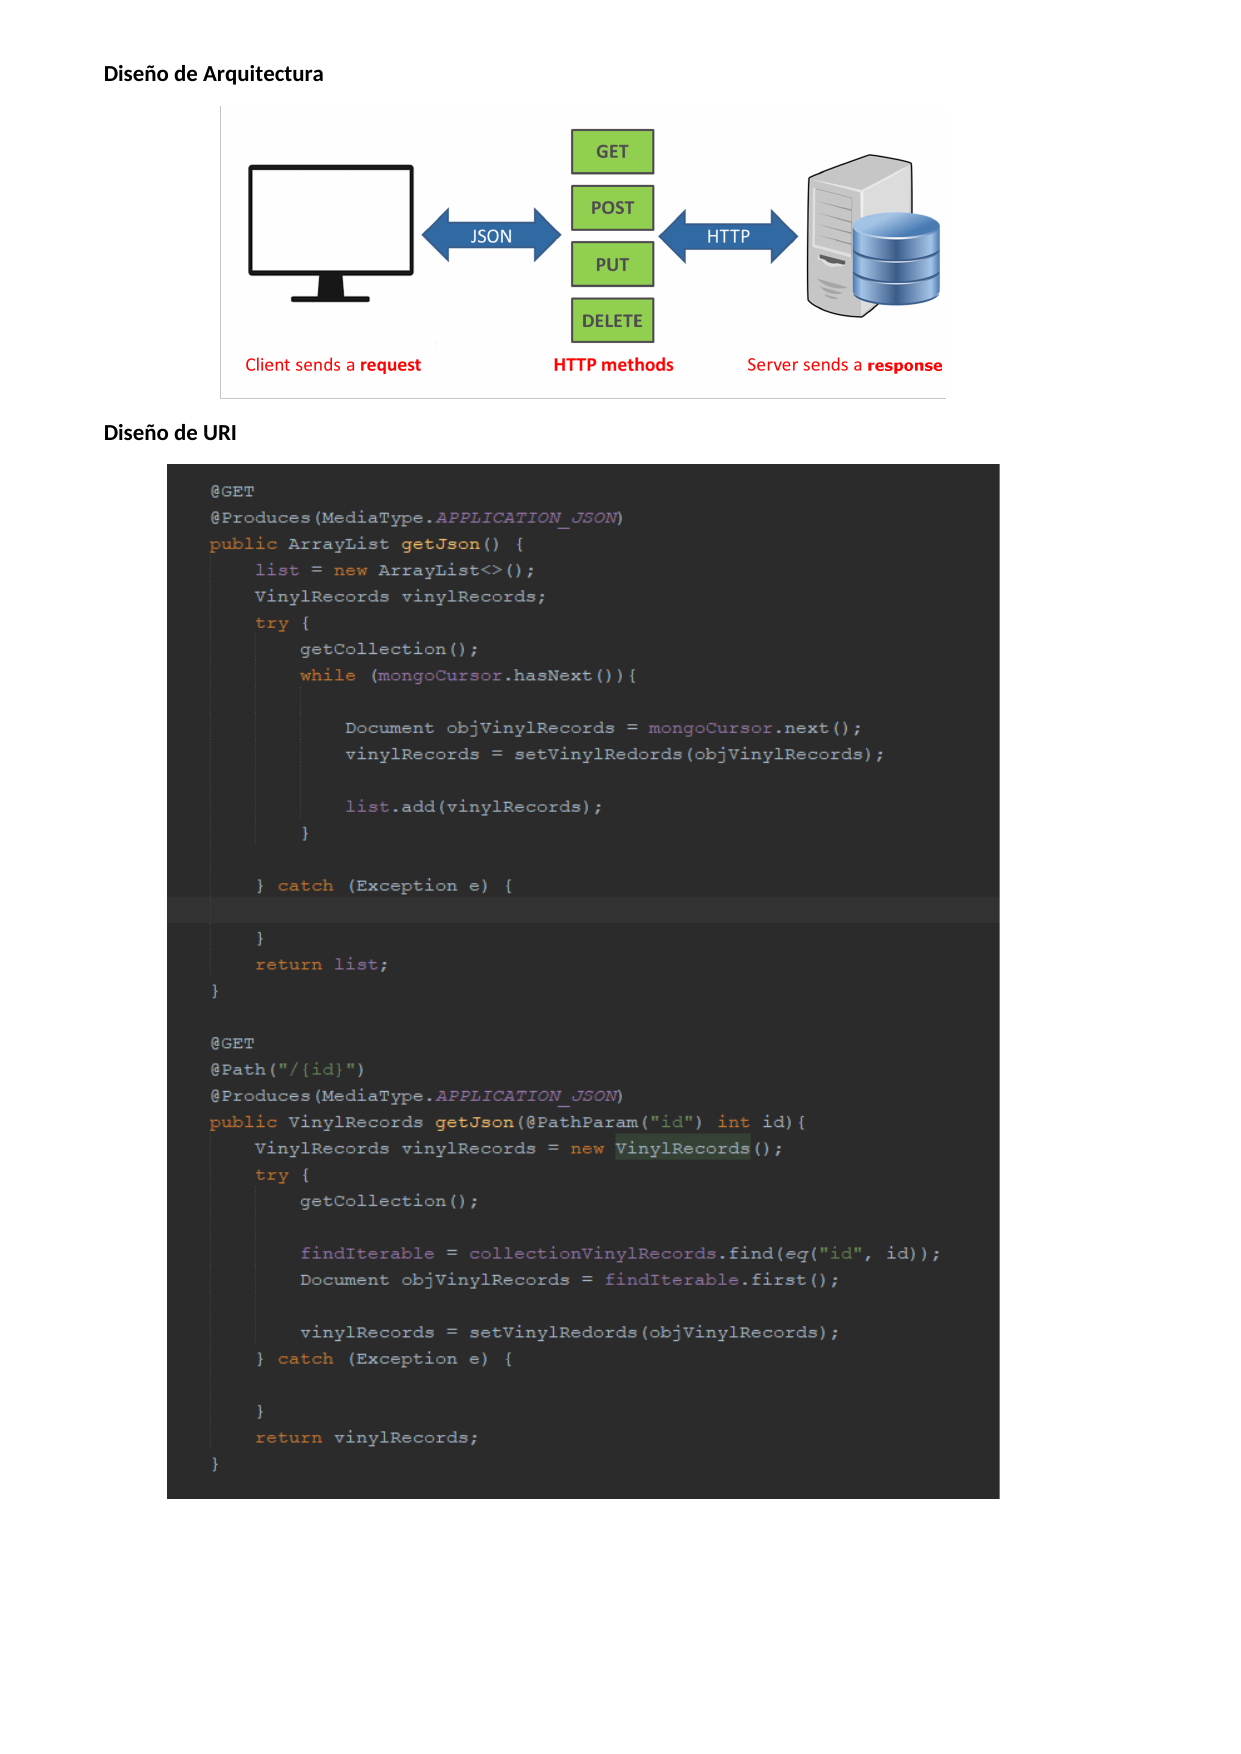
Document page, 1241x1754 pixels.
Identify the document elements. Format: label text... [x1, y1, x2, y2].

picture [167, 464, 1000, 1499]
text Diseño de Arquitectura [103, 59, 1063, 87]
picture [219, 106, 948, 399]
text Diseño de URI [103, 418, 1063, 446]
